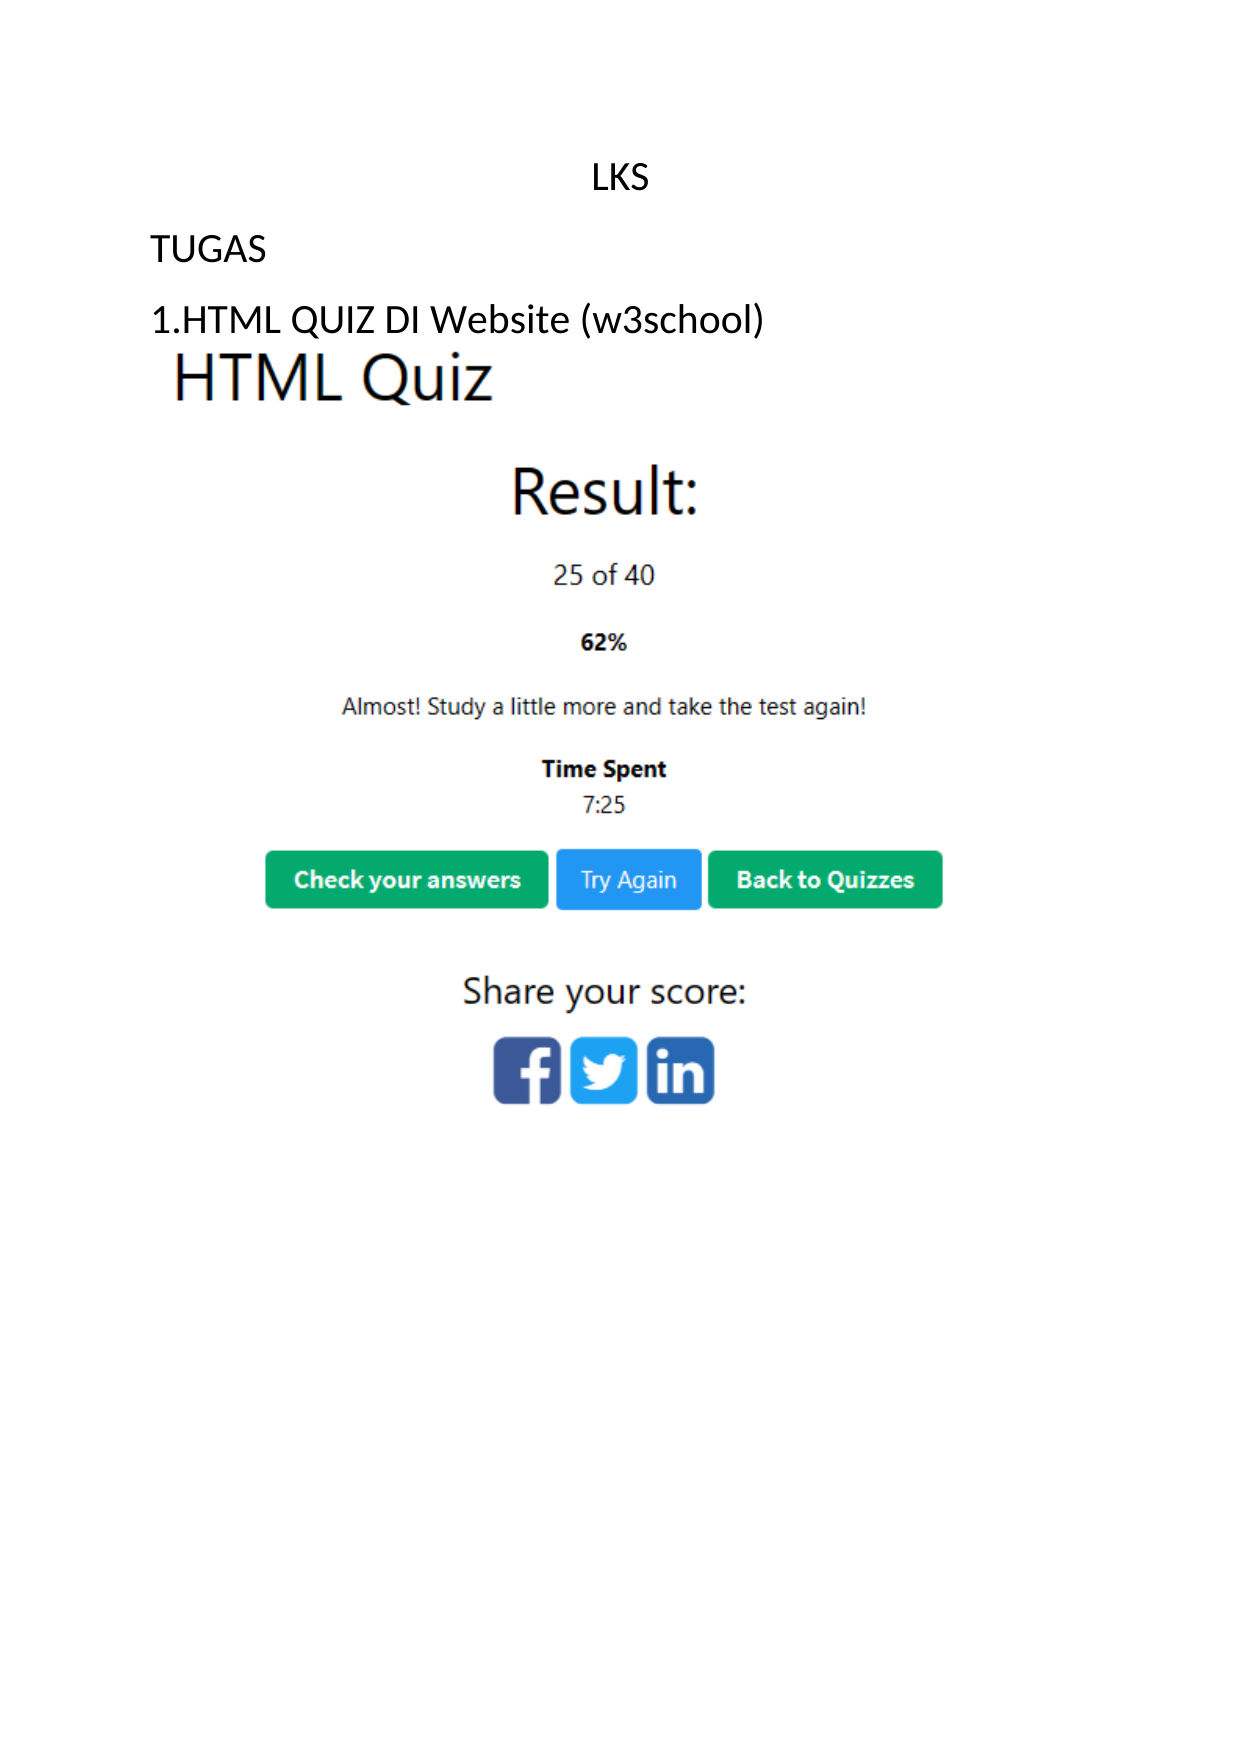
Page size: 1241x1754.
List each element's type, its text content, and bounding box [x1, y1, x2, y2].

text LKS [150, 150, 1090, 201]
text TUGAS [150, 222, 1090, 272]
picture [150, 346, 1079, 1151]
